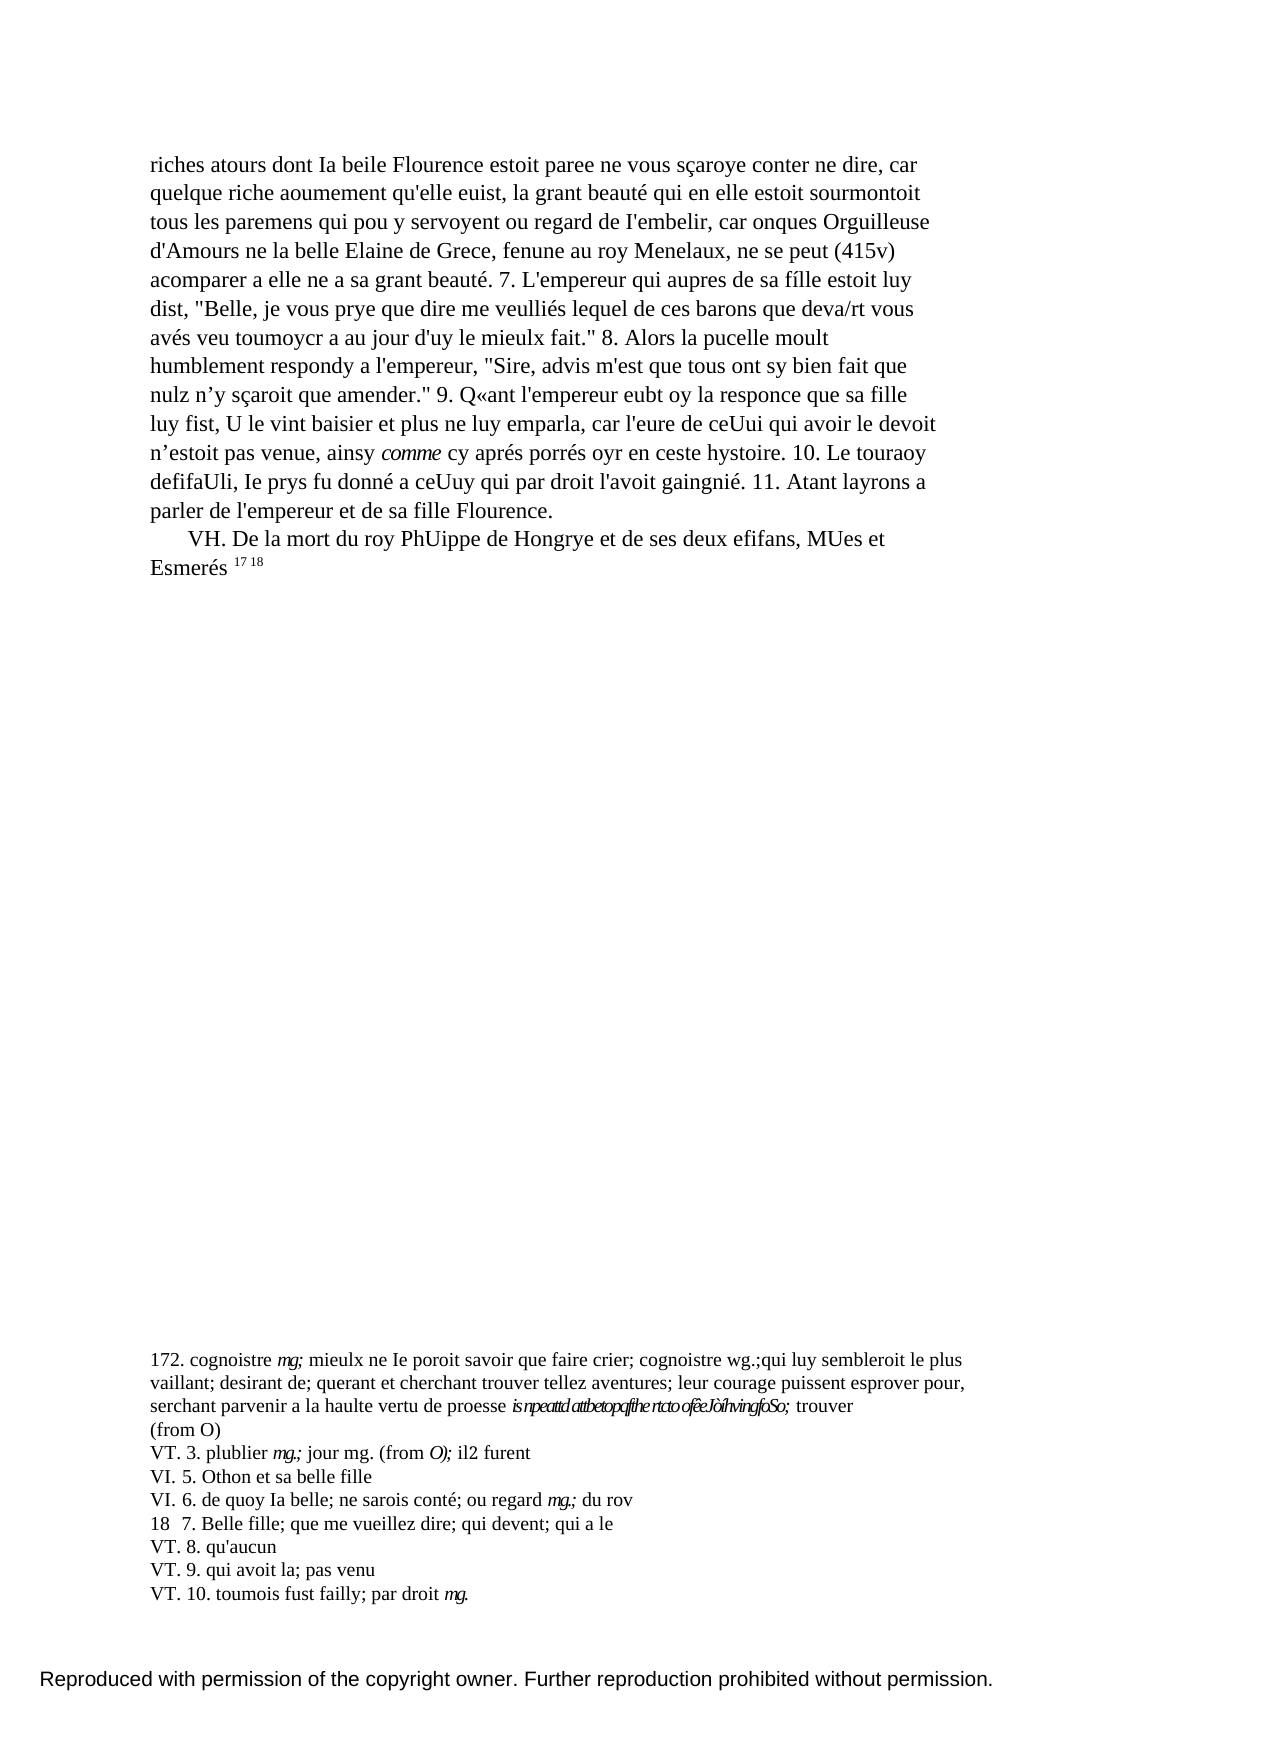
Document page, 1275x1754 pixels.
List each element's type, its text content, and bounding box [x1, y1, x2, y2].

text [150, 149, 1125, 524]
text VH. De la mort du roy PhUippe de Hongrye et de ses deux efifans, MUes et Esmerés [150, 524, 1125, 581]
